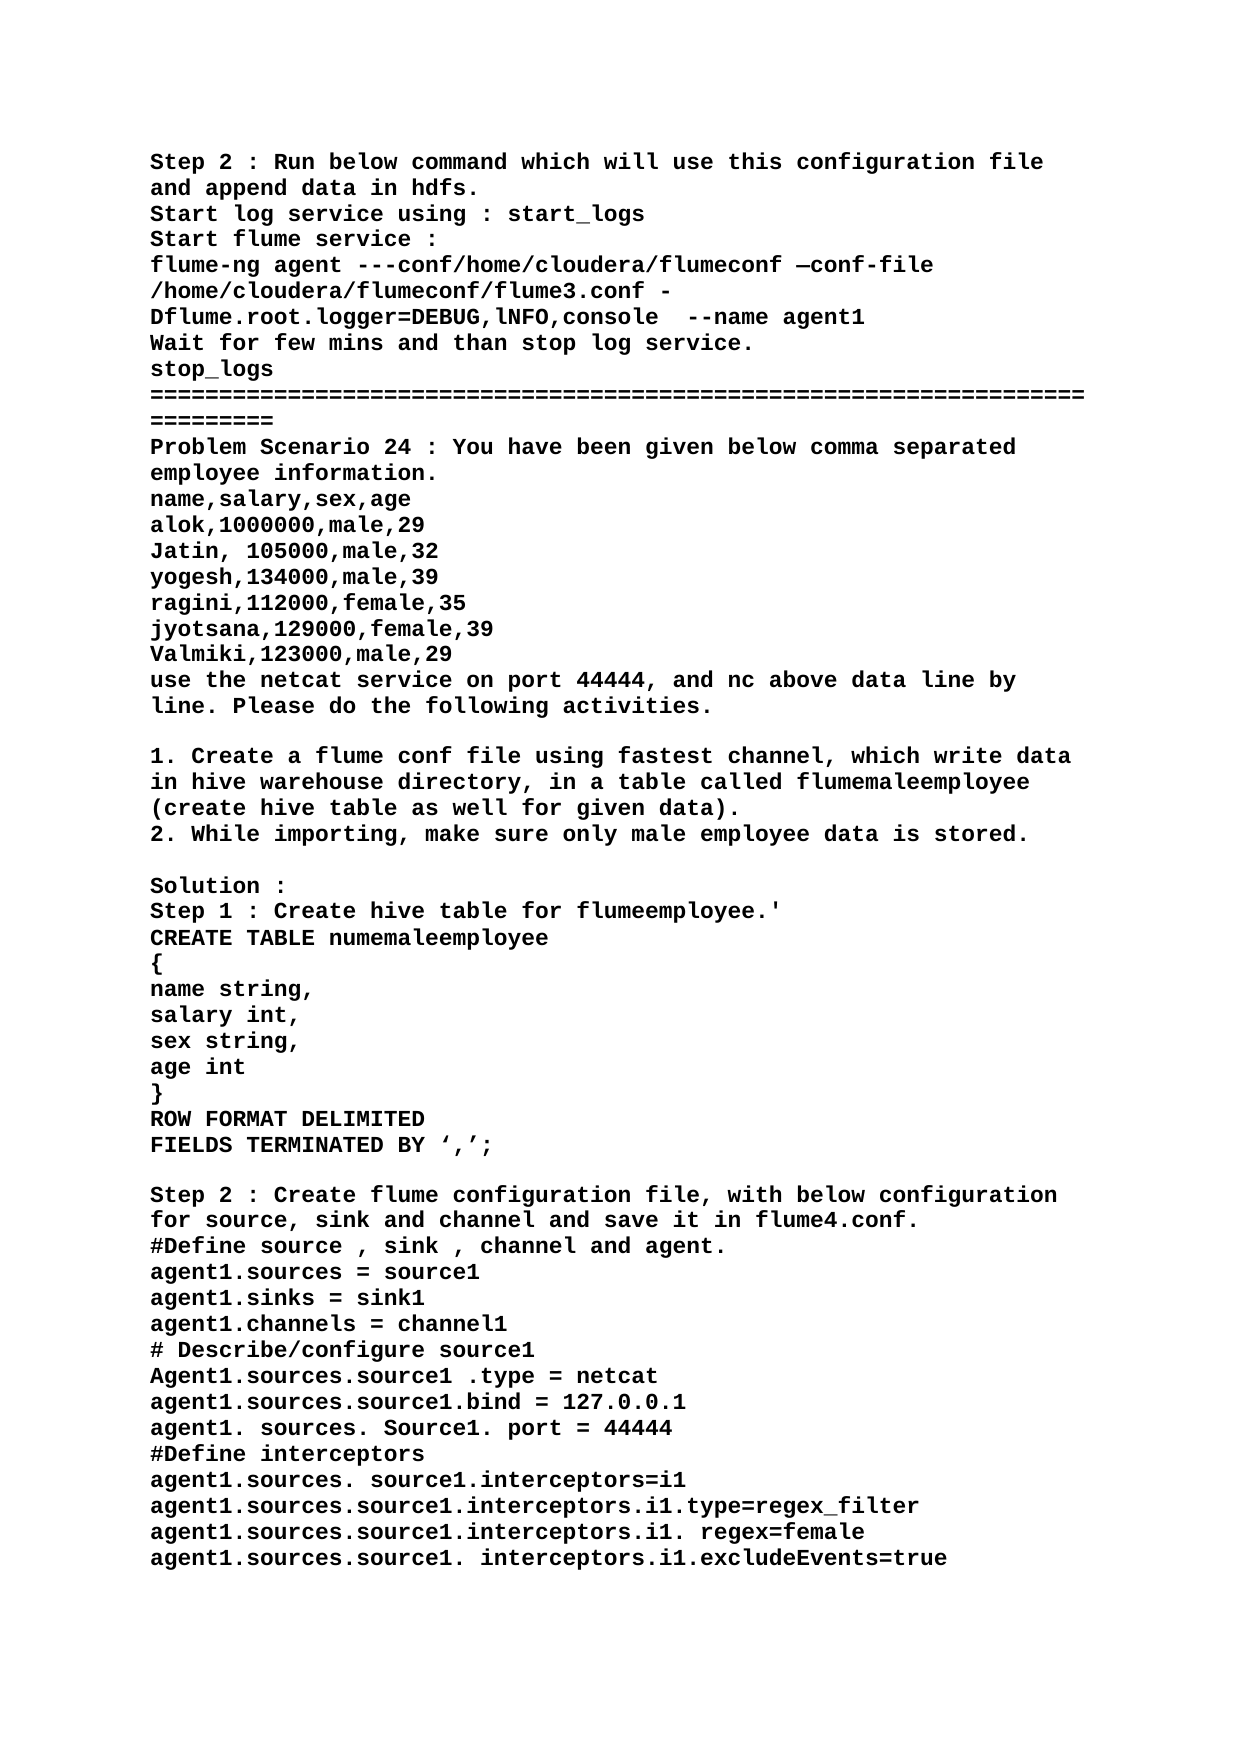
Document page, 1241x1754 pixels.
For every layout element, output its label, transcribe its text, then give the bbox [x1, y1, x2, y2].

text Step 2 : Run below command which will use this configuration file and append data in hdfs. Start log service using : start_logs Start flume service : flume-ng agent ---conf/home/cloudera/flumeconf —conf-file /home/cloudera/flumeconf/flume3.conf -Dflume.root.logger=DEBUG,lNFO,console --name agent1 Wait for few mins and than stop log service. stop_logs [150, 150, 1090, 383]
text ROW FORMAT DELIMITED FIELDS TERMINATED BY ‘,’; [150, 1107, 1090, 1183]
text ============================================================================= [150, 383, 1090, 435]
text Step 2 : Create flume configuration file, with below configuration for source, sink and channel and save it in flume4.conf. #Define source , sink , channel and agent. agent1.sources = source1 agent1.sinks = sink1 agent1.channels = channel1 # Describe/configure source1 Agent1.sources.source1 .type = netcat agent1.sources.source1.bind = 127.0.0.1 agent1. sources. Source1. port = 44444 #Define interceptors agent1.sources. source1.interceptors=i1 agent1.sources.source1.interceptors.i1.type=regex_filter agent1.sources.source1.interceptors.i1. regex=female agent1.sources.source1. interceptors.i1.excludeEvents=true [150, 1183, 1090, 1572]
text use the netcat service on port 44444, and nc above data line by line. Please do the following activities. [150, 669, 1090, 744]
text Solution : Step 1 : Create hive table for flumeemployee.' CREATE TABLE numemaleemployee { [150, 874, 1090, 978]
text jyotsana,129000,female,39 Valmiki,123000,male,29 [150, 617, 1090, 669]
text yogesh,134000,male,39 ragini,112000,female,35 [150, 565, 1090, 617]
text 1. Create a flume conf file using fastest channel, which write data in hive warehouse directory, in a table called flumemaleemployee (create hive table as well for given data). 2. While importing, make sure only male employee data is stored. [150, 744, 1090, 848]
text Jatin, 105000,male,32 [150, 539, 1090, 565]
text name string, salary int, sex string, age int } [150, 978, 1090, 1107]
text Problem Scenario 24 : You have been given below comma separated employee information. name,salary,sex,age alok,1000000,male,29 [150, 435, 1090, 539]
